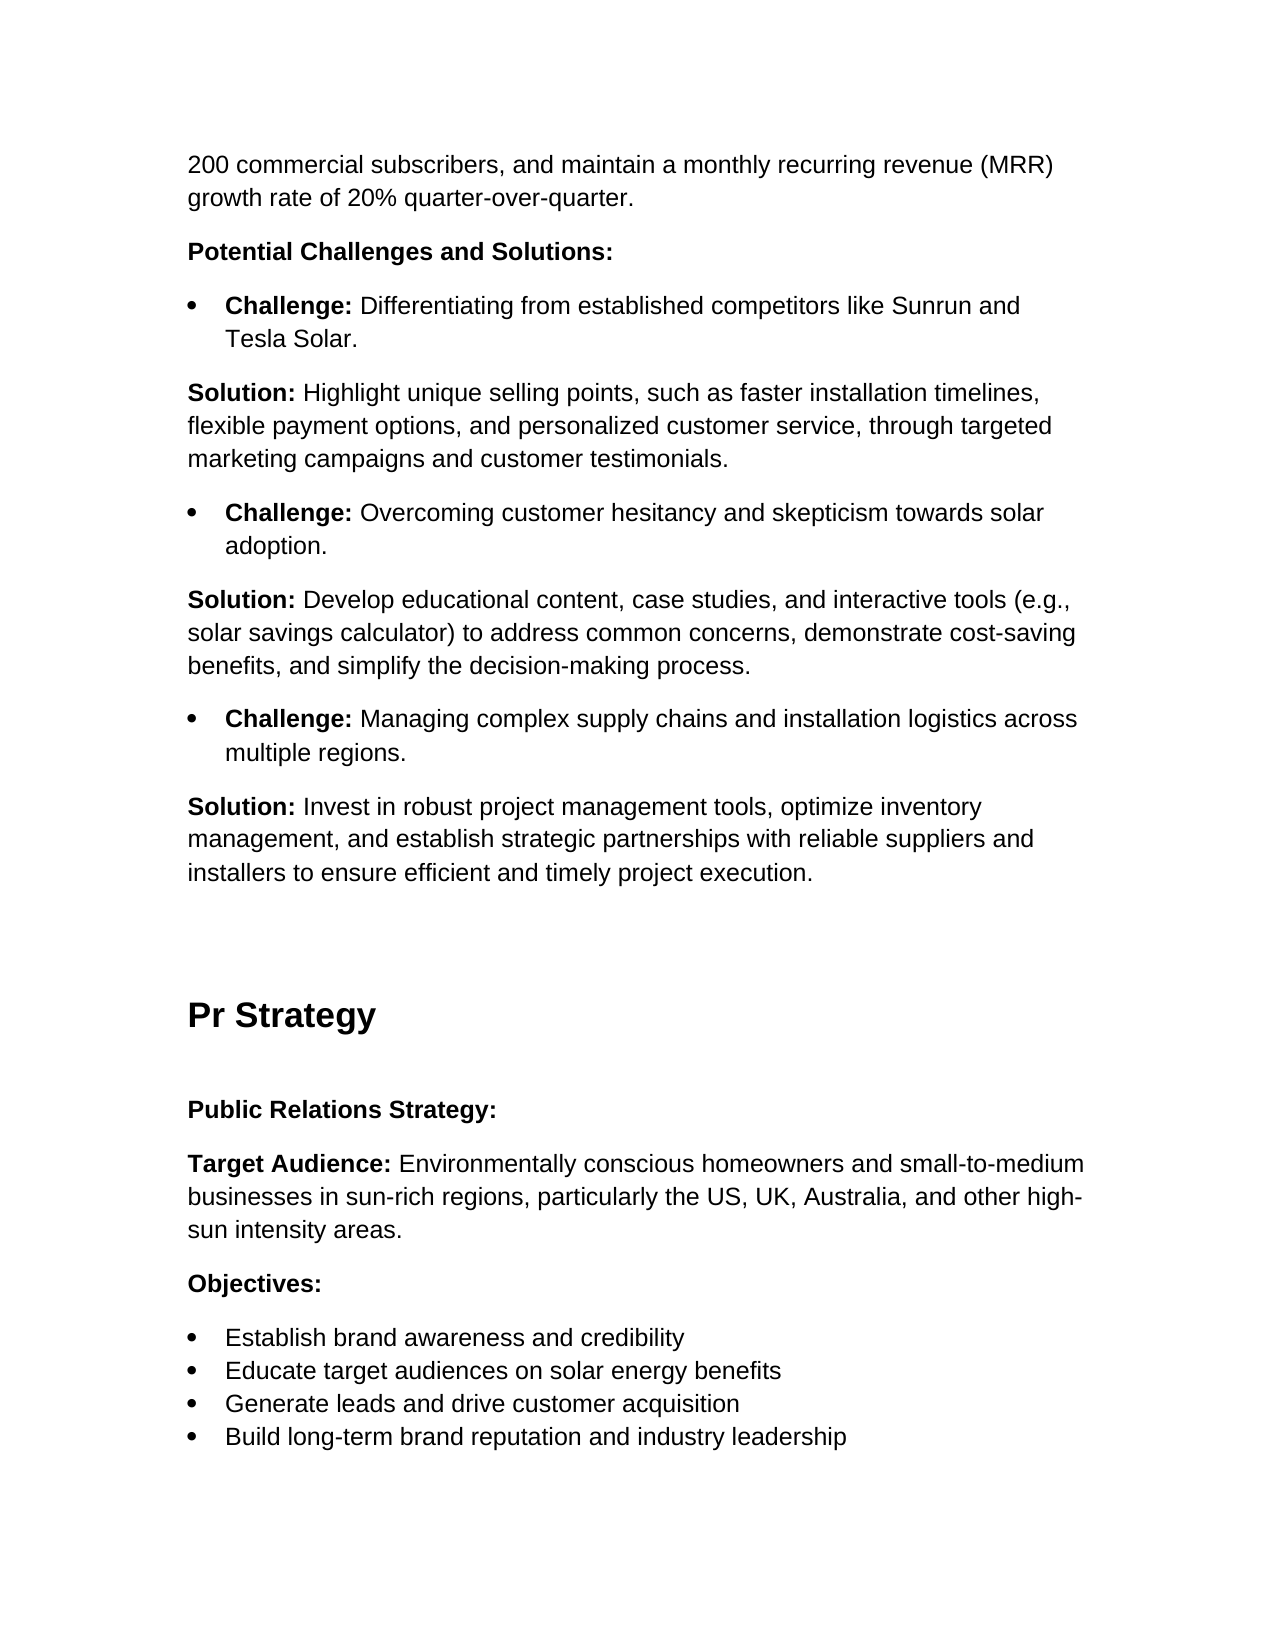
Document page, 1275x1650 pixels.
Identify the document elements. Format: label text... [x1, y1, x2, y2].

list Build long-term brand reputation and industry leadership [187, 1422, 1087, 1451]
list Challenge: Overcoming customer hesitancy and skepticism towards solar adoption. [187, 498, 1087, 559]
text Potential Challenges and Solutions: [187, 237, 1087, 266]
list Challenge: Differentiating from established competitors like Sunrun and Tesla Solar. [187, 291, 1087, 353]
text Objectives: [187, 1269, 1087, 1297]
subtitle Pr Strategy [187, 994, 1087, 1035]
text Target Audience: Environmentally conscious homeowners and small-to-medium businesses in sun-rich regions, particularly the US, UK, Australia, and other high-sun intensity areas. [187, 1149, 1087, 1244]
list Generate leads and drive customer acquisition [187, 1389, 1087, 1418]
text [187, 150, 1087, 212]
list Establish brand awareness and credibility [187, 1323, 1087, 1351]
text Public Relations Strategy: [187, 1095, 1087, 1124]
text Solution: Highlight unique selling points, such as faster installation timelines, flexible payment options, and personalized customer service, through targeted marketing campaigns and customer testimonials. [187, 378, 1087, 472]
text Solution: Invest in robust project management tools, optimize inventory management, and establish strategic partnerships with reliable suppliers and installers to ensure efficient and timely project execution. [187, 791, 1087, 886]
text Solution: Develop educational content, case studies, and interactive tools (e.g., solar savings calculator) to address common concerns, demonstrate cost-saving benefits, and simplify the decision-making process. [187, 584, 1087, 679]
list Educate target audiences on solar energy benefits [187, 1356, 1087, 1384]
list Challenge: Managing complex supply chains and installation logistics across multiple regions. [187, 704, 1087, 766]
